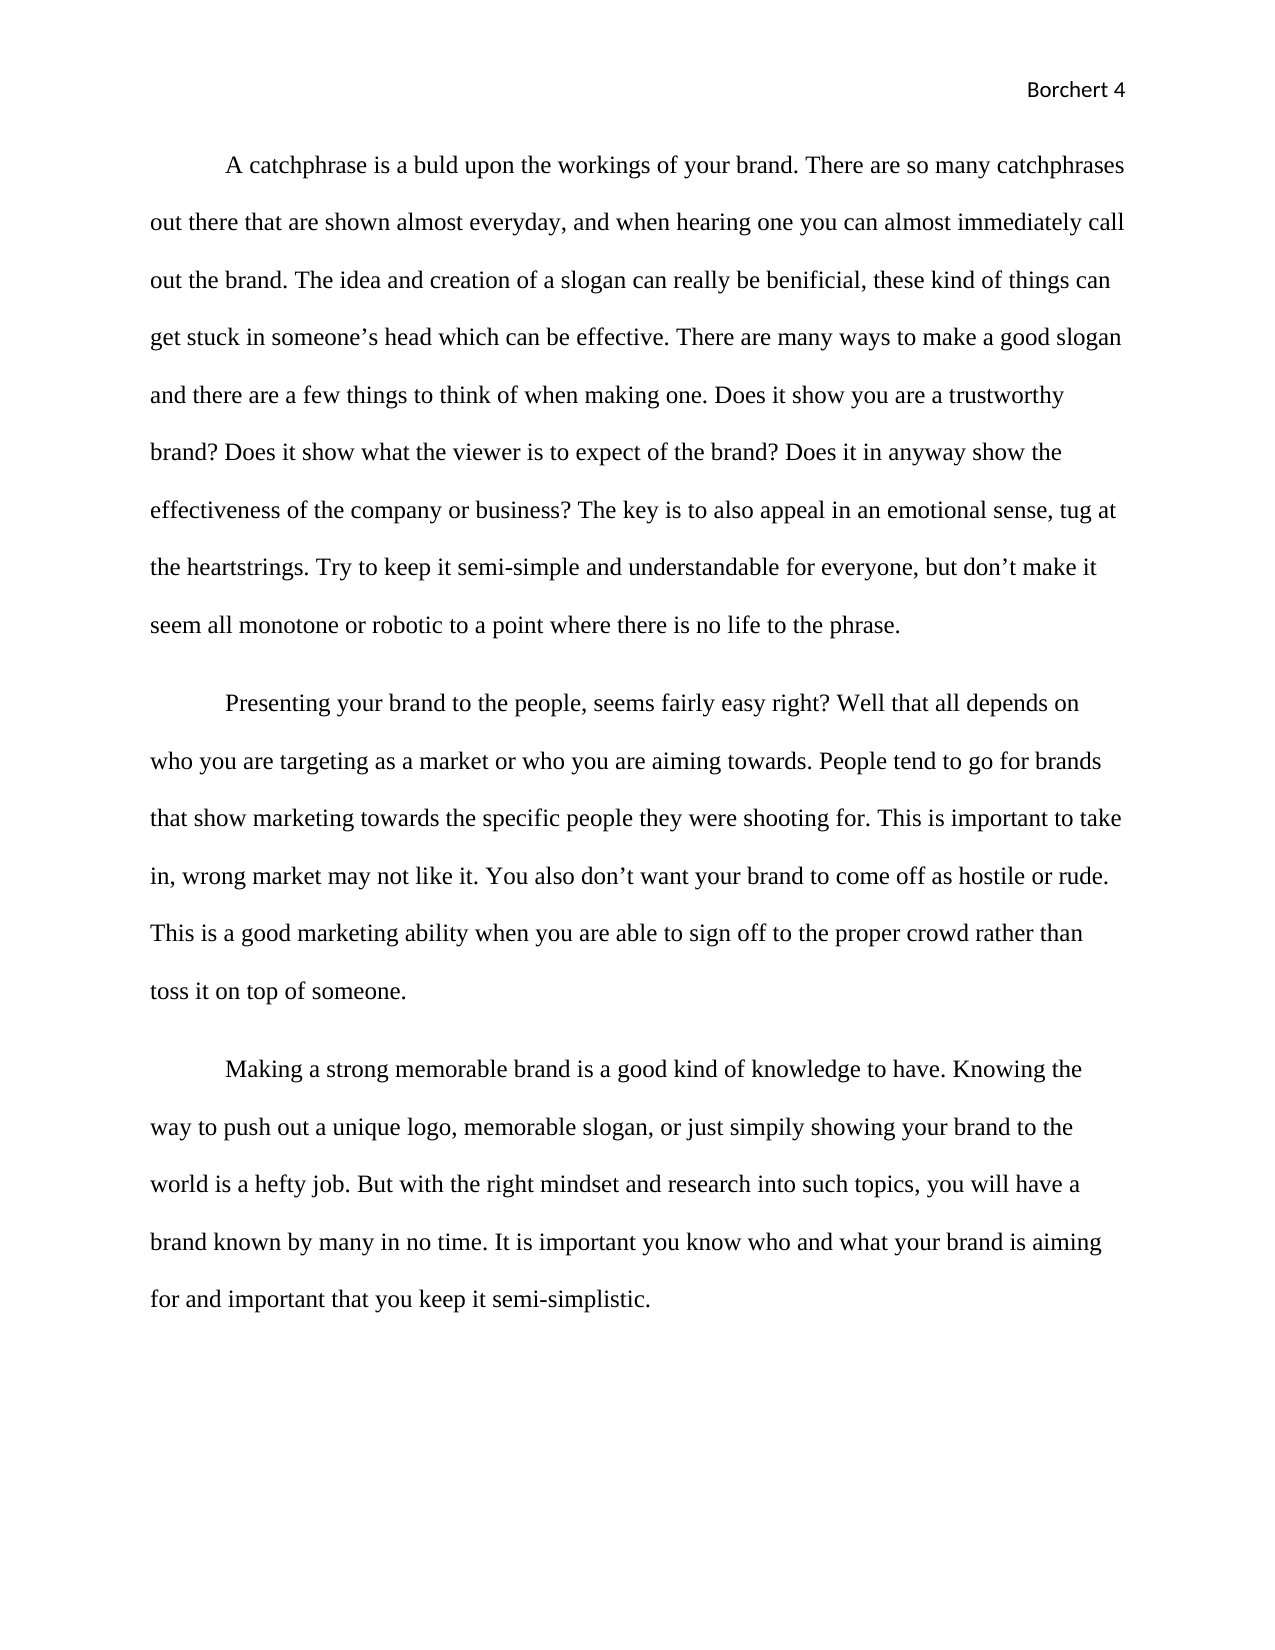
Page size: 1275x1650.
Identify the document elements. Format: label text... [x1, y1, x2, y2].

text Presenting your brand to the people, seems fairly easy right? Well that all depends on who you are targeting as a market or who you are aiming towards. People tend to go for brands that show marketing towards the specific people they were shooting for. This is important to take in, wrong market may not like it. You also don’t want your brand to come off as hostile or rude. This is a good marketing ability when you are able to sign off to the proper crowd rather than toss it on top of someone. [150, 688, 1125, 1004]
text Making a strong memorable brand is a good kind of knowledge to have. Knowing the way to push out a unique logo, memorable slogan, or just simpily showing your brand to the world is a hefty job. But with the right mindset and research into such topics, you will have a brand known by many in no time. It is important you know who and what your brand is aiming for and important that you keep it semi-simplistic. [150, 1054, 1125, 1313]
text A catchphrase is a buld upon the workings of your brand. There are so many catchphrases out there that are shown almost everyday, and when hearing one you can almost immediately call out the brand. The idea and creation of a slogan can really be benificial, these kind of things can get stuck in someone’s head which can be effective. There are many ways to make a good slogan and there are a few things to think of when making one. Does it show you are a trustworthy brand? Does it show what the viewer is to expect of the brand? Does it in anyway show the effectiveness of the company or business? The key is to also appeal in an emotional sense, tug at the heartstrings. Try to keep it semi-simple and understandable for everyone, but don’t make it seem all monotone or robotic to a point where there is no life to the phrase. [150, 150, 1125, 639]
